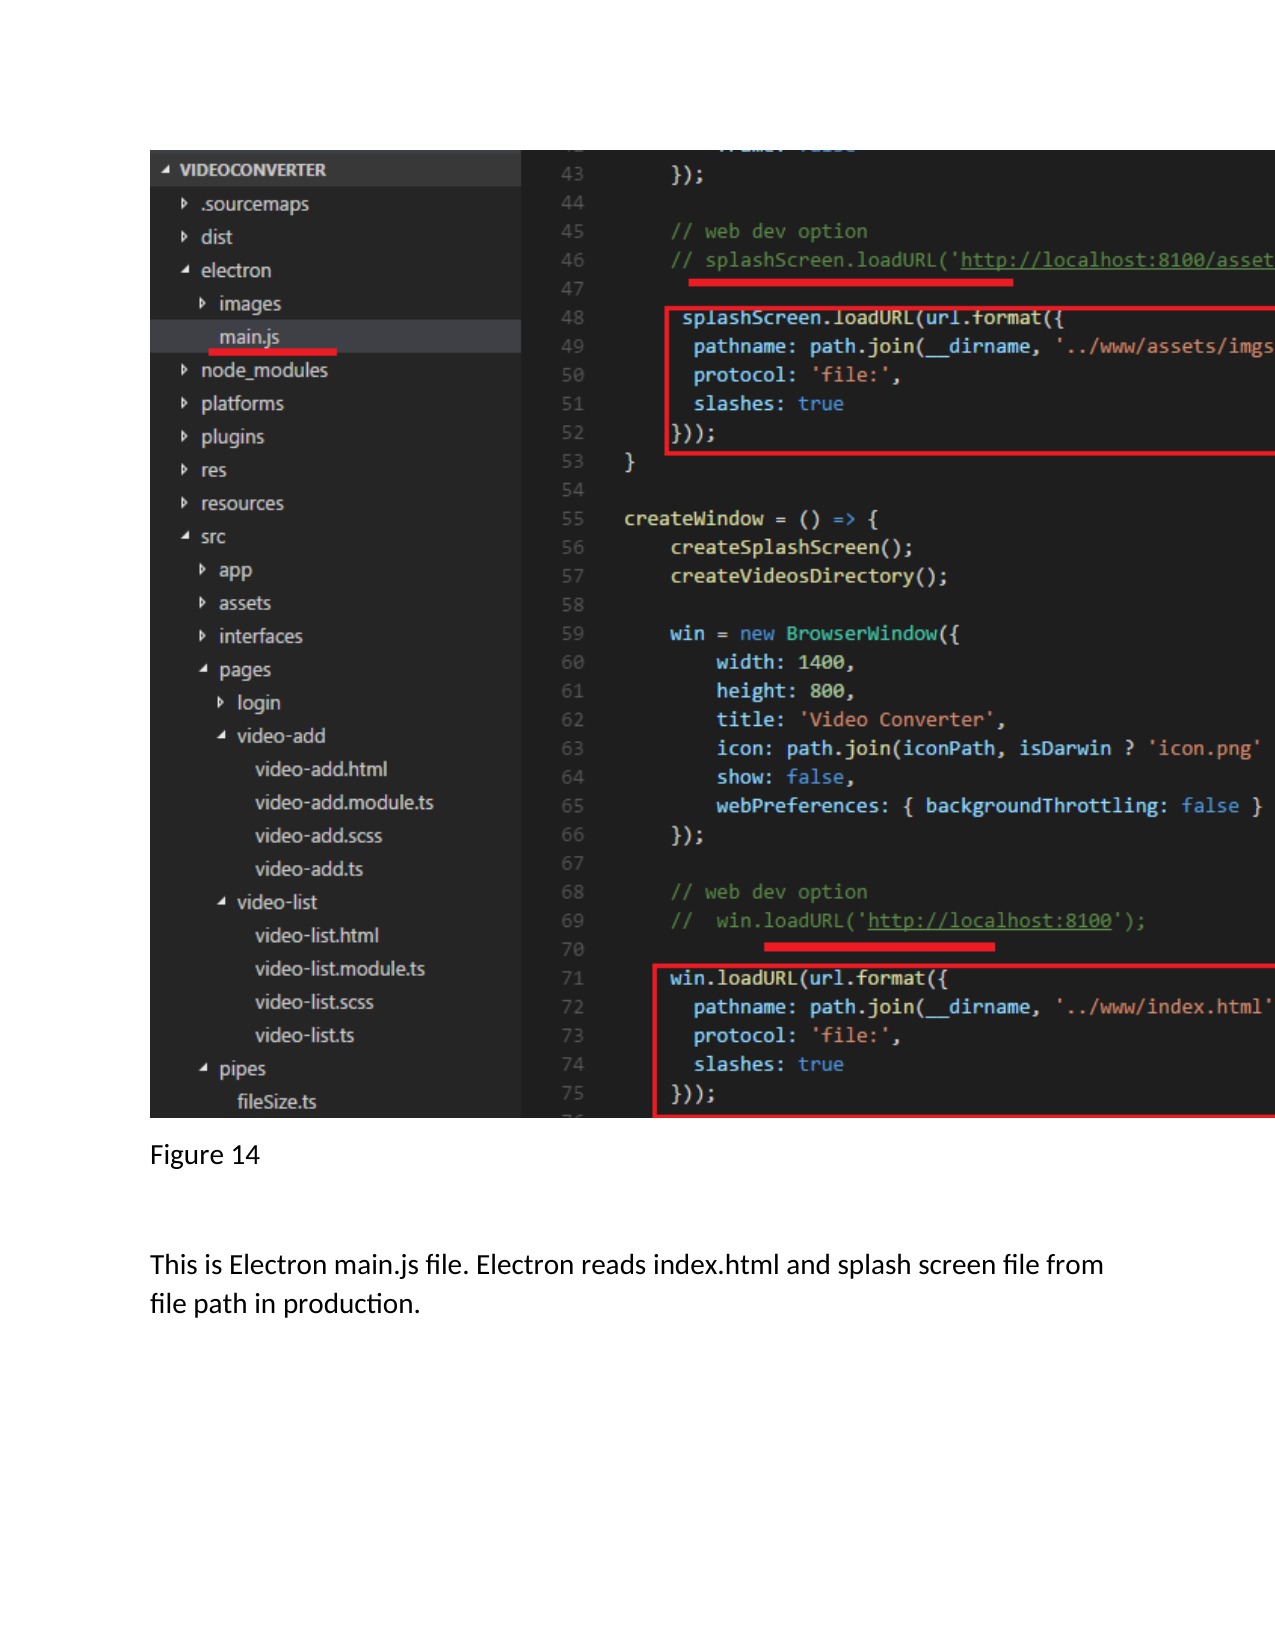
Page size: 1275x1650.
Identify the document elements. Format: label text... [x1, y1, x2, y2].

text This is Electron main.js file. Electron reads index.html and splash screen file from file path in production. [150, 1246, 1125, 1321]
picture [150, 150, 1275, 1118]
text Figure 14 [150, 1136, 1125, 1172]
